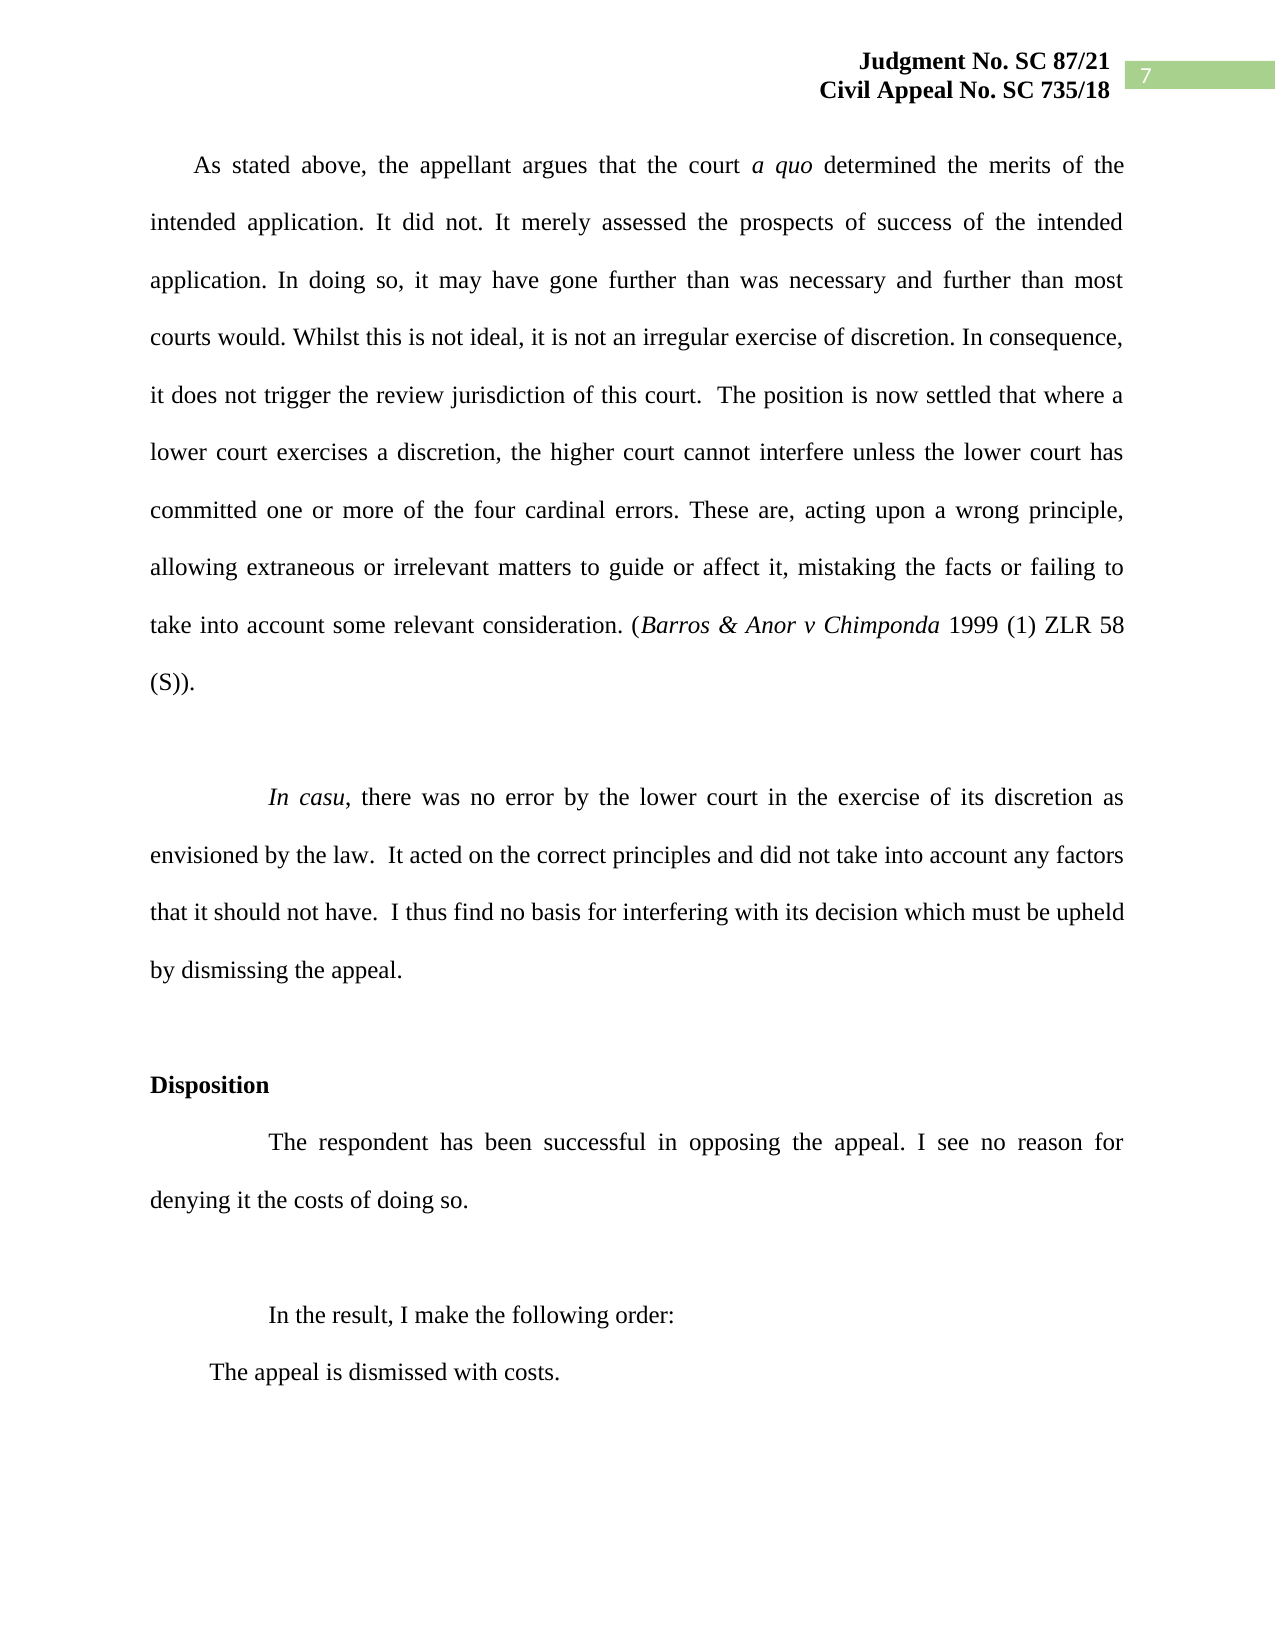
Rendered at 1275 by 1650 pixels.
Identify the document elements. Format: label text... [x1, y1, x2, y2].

text As stated above, the appellant argues that the court a quo determined the merits of the intended application. It did not. It merely assessed the prospects of success of the intended application. In doing so, it may have gone further than was necessary and further than most courts would. Whilst this is not ideal, it is not an irregular exercise of discretion. In consequence, it does not trigger the review jurisdiction of this court. The position is now settled that where a lower court exercises a discretion, the higher court cannot interfere unless the lower court has committed one or more of the four cardinal errors. These are, acting upon a wrong principle, allowing extraneous or irrelevant matters to guide or affect it, mistaking the facts or failing to take into account some relevant consideration. (Barros & Anor v Chimponda 1999 (1) ZLR 58 (S)). [150, 150, 1125, 696]
text In casu, there was no error by the lower court in the exercise of its discretion as envisioned by the law. It acted on the correct principles and did not take into account any factors that it should not have. I thus find no basis for interfering with its decision which must be upheld by dismissing the appeal. [150, 782, 1125, 984]
text The respondent has been successful in opposing the appeal. I see no reason for denying it the costs of doing so. [150, 1127, 1125, 1214]
text The appeal is dismissed with costs. [150, 1357, 1125, 1386]
text In the result, I make the following order: [150, 1300, 1125, 1329]
text Disposition [150, 1070, 1125, 1099]
